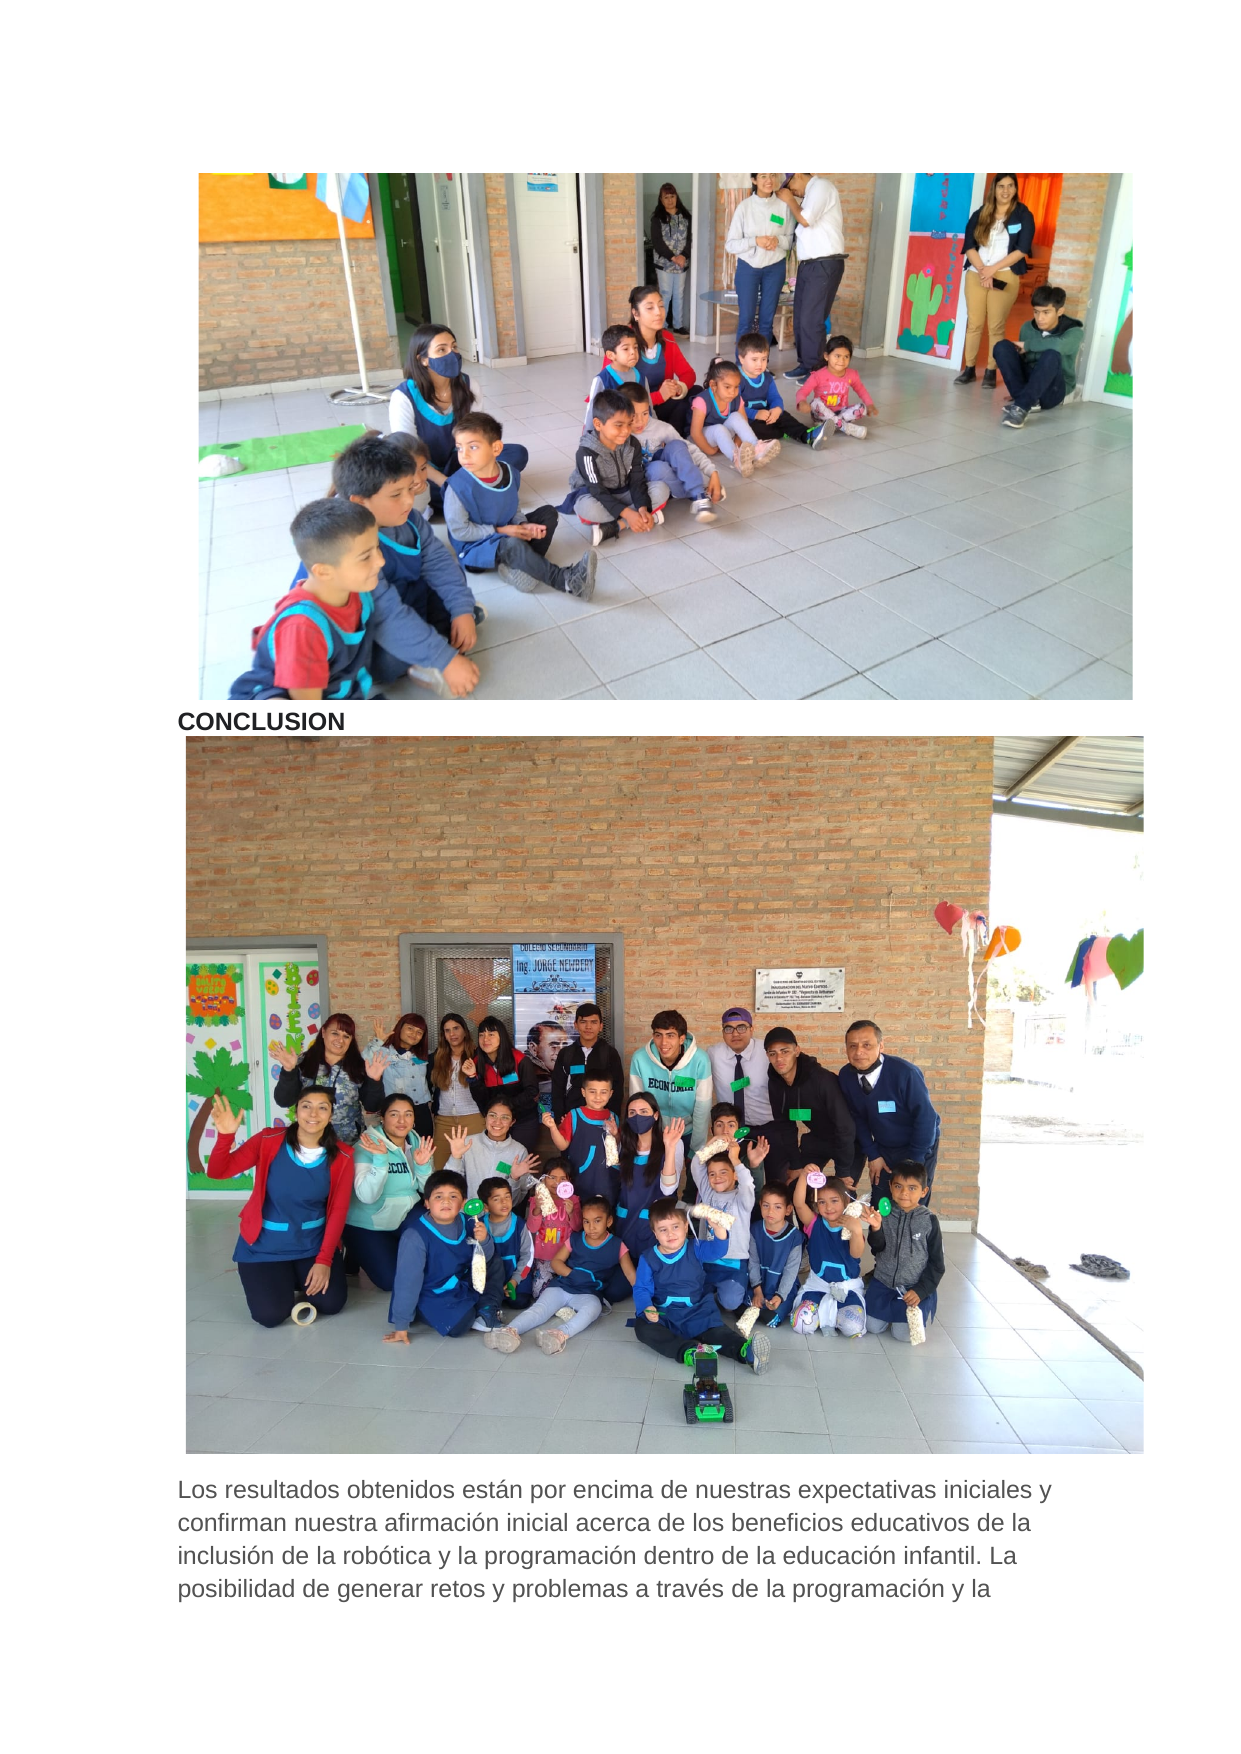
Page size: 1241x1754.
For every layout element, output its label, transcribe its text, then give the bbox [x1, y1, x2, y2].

picture [941, 178, 948, 197]
picture [198, 173, 1133, 700]
picture [940, 200, 947, 209]
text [177, 752, 1063, 1602]
text CONCLUSION [177, 344, 1063, 736]
picture [185, 736, 1144, 1454]
